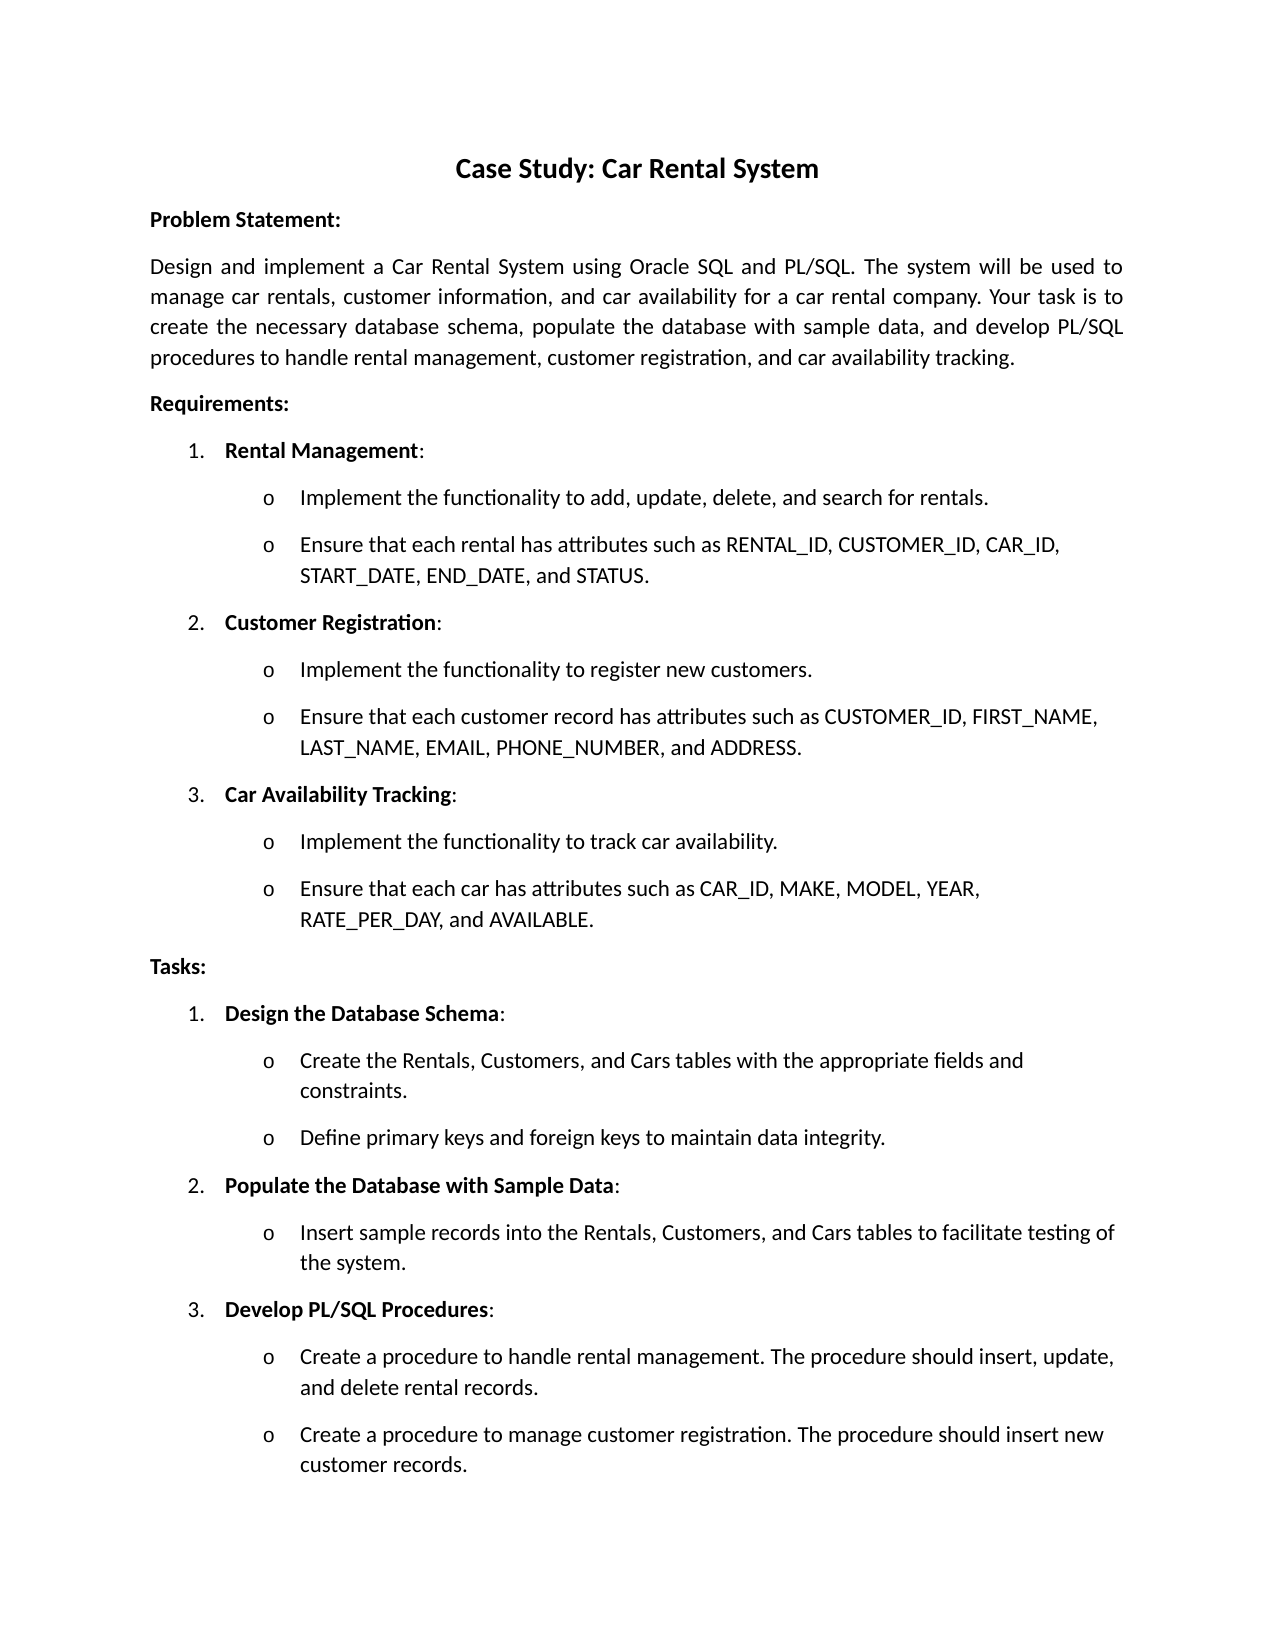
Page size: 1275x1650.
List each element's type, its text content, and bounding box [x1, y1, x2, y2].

text Tasks: [150, 952, 1125, 980]
list Ensure that each rental has attributes such as RENTAL_ID, CUSTOMER_ID, CAR_ID, START_DATE, END_DATE, and STATUS. [262, 531, 1125, 589]
list Rental Management: [187, 436, 1125, 464]
text Design and implement a Car Rental System using Oracle SQL and PL/SQL. The system will be used to manage car rentals, customer information, and car availability for a car rental company. Your task is to create the necessary database schema, populate the database with sample data, and develop PL/SQL procedures to handle rental management, customer registration, and car availability tracking. [150, 252, 1125, 371]
list Customer Registration: [187, 608, 1125, 636]
text Problem Statement: [150, 205, 1125, 233]
list Implement the functionality to add, update, delete, and search for rentals. [262, 483, 1125, 512]
list Create the Rentals, Customers, and Cars tables with the appropriate fields and constraints. [262, 1046, 1125, 1104]
list Implement the functionality to track car availability. [262, 827, 1125, 856]
text Case Study: Car Rental System [150, 150, 1125, 186]
list Define primary keys and foreign keys to maintain data integrity. [262, 1123, 1125, 1152]
list Create a procedure to manage customer registration. The procedure should insert new customer records. [262, 1420, 1125, 1478]
list Develop PL/SQL Procedures: [187, 1295, 1125, 1323]
list Implement the functionality to register new customers. [262, 655, 1125, 684]
text Requirements: [150, 389, 1125, 417]
list Design the Database Schema: [187, 999, 1125, 1027]
list Ensure that each car has attributes such as CAR_ID, MAKE, MODEL, YEAR, RATE_PER_DAY, and AVAILABLE. [262, 874, 1125, 933]
list Ensure that each customer record has attributes such as CUSTOMER_ID, FIRST_NAME, LAST_NAME, EMAIL, PHONE_NUMBER, and ADDRESS. [262, 702, 1125, 761]
list Car Availability Tracking: [187, 780, 1125, 808]
list Insert sample records into the Rentals, Customers, and Cars tables to facilitate testing of the system. [262, 1218, 1125, 1276]
list Create a procedure to handle rental management. The procedure should insert, update, and delete rental records. [262, 1342, 1125, 1401]
list Populate the Database with Sample Data: [187, 1171, 1125, 1199]
